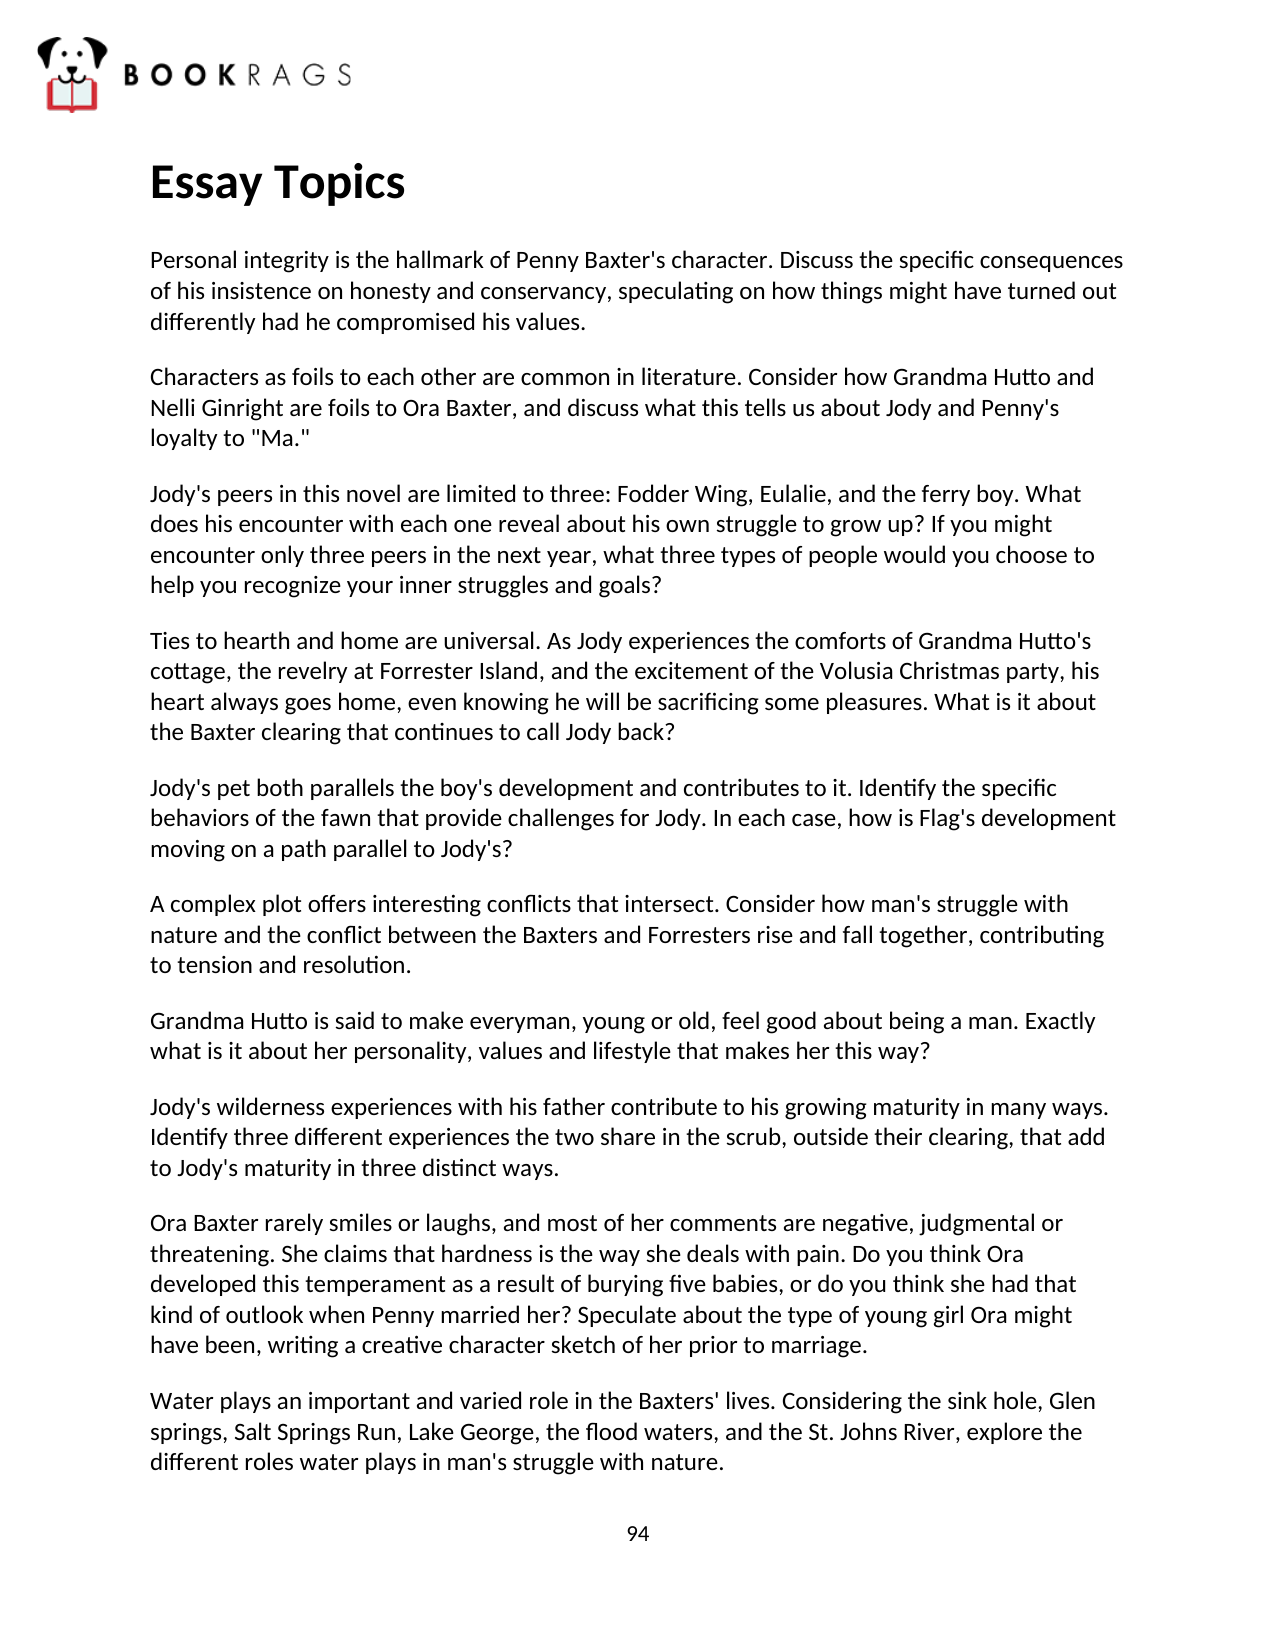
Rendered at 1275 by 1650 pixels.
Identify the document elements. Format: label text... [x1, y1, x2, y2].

text Ties to hearth and home are universal. As Jody experiences the comforts of Grandma Hutto's cottage, the revelry at Forrester Island, and the excitement of the Volusia Christmas party, his heart always goes home, even knowing he will be sacrificing some pleasures. What is it about the Baxter clearing that continues to call Jody back? [150, 625, 1125, 747]
text Personal integrity is the hallmark of Penny Baxter's character. Discuss the specific consequences of his insistence on honesty and conservancy, speculating on how things might have turned out differently had he compromised his values. [150, 244, 1125, 336]
text Jody's pet both parallels the boy's development and contributes to it. Identify the specific behaviors of the fawn that provide challenges for Jody. In each case, how is Flag's development moving on a path parallel to Jody's? [150, 772, 1125, 863]
text Water plays an important and varied role in the Baxters' lives. Considering the sink hole, Glen springs, Salt Springs Run, Lake George, the flood waters, and the St. Johns River, explore the different roles water plays in man's struggle with nature. [150, 1385, 1125, 1477]
picture [37, 37, 351, 113]
text Jody's peers in this novel are limited to three: Fodder Wing, Eulalie, and the ferry boy. What does his encounter with each one reveal about his own struggle to grow up? If you might encounter only three peers in the next year, what three types of people would you choose to help you recognize your inner struggles and goals? [150, 478, 1125, 600]
text Jody's wilderness experiences with his father contribute to his growing maturity in many ways. Identify three different experiences the two share in the scrub, outside their clearing, that add to Jody's maturity in three distinct ways. [150, 1091, 1125, 1183]
text A complex plot offers interesting conflicts that intersect. Consider how man's struggle with nature and the conflict between the Baxters and Forresters rise and fall together, contributing to tension and resolution. [150, 888, 1125, 980]
text Characters as foils to each other are common in literature. Consider how Grandma Hutto and Nelli Ginright are foils to Ora Baxter, and discuss what this tells us about Jody and Penny's loyalty to "Ma." [150, 361, 1125, 453]
text Ora Baxter rarely smiles or laughs, and most of her comments are negative, judgmental or threatening. She claims that hardness is the way she deals with pain. Do you think Ora developed this temperament as a result of burying five babies, or do you think she had that kind of outlook when Penny married her? Speculate about the type of young girl Ora might have been, writing a creative character sketch of her prior to marriage. [150, 1208, 1125, 1360]
text Essay Topics [150, 150, 1125, 211]
text Grandma Hutto is said to make everyman, young or old, feel good about being a man. Exactly what is it about her personality, values and lifestyle that makes her this way? [150, 1005, 1125, 1066]
